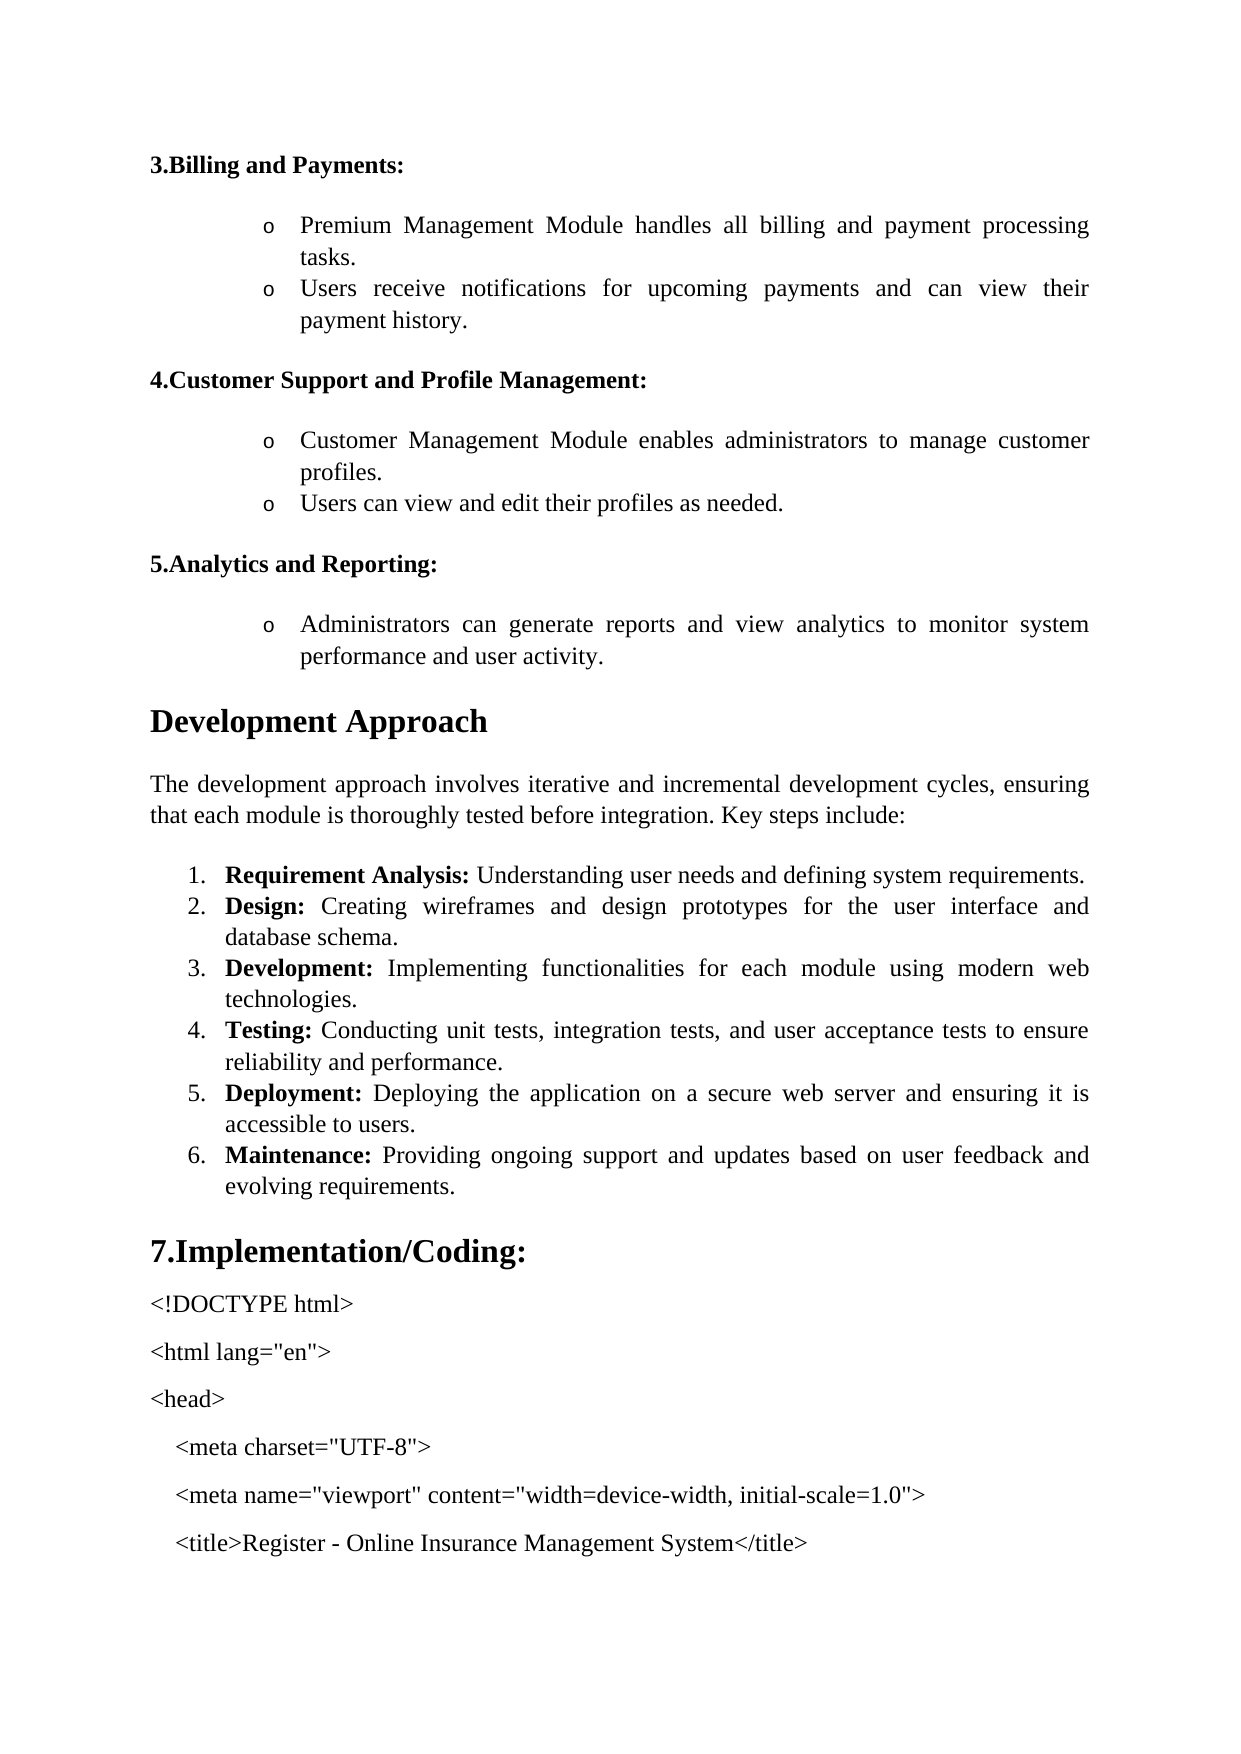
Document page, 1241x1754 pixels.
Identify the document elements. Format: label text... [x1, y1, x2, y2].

text The development approach involves iterative and incremental development cycles, ensuring that each module is thoroughly tested before integration. Key steps include: [150, 769, 1090, 829]
list Deployment: Deploying the application on a secure web server and ensuring it is accessible to users. [187, 1078, 1090, 1137]
text <meta charset="UTF-8"> [150, 1432, 1090, 1461]
list Administrators can generate reports and view analytics to monitor system performance and user activity. [262, 609, 1090, 670]
list Testing: Conducting unit tests, integration tests, and user acceptance tests to ensure reliability and performance. [187, 1016, 1090, 1075]
list Users receive notifications for upcoming payments and can view their payment history. [262, 273, 1090, 334]
text 4.Customer Support and Profile Management: [150, 365, 1090, 394]
text <!DOCTYPE html> [150, 1289, 1090, 1318]
subtitle Development Approach [150, 702, 1090, 740]
list Customer Management Module enables administrators to manage customer profiles. [262, 425, 1090, 486]
text <html lang="en"> [150, 1337, 1090, 1366]
list Development: Implementing functionalities for each module using modern web technologies. [187, 953, 1090, 1013]
list Premium Management Module handles all billing and payment processing tasks. [262, 210, 1090, 271]
list Requirement Analysis: Understanding user needs and defining system requirements. [187, 860, 1090, 889]
text <title>Register - Online Insurance Management System</title> [150, 1528, 1090, 1556]
list Maintenance: Providing ongoing support and updates based on user feedback and evolving requirements. [187, 1140, 1090, 1199]
text 7.Implementation/Coding: [150, 1231, 1090, 1269]
list Users can view and edit their profiles as needed. [262, 488, 1090, 518]
text 5.Analytics and Reporting: [150, 549, 1090, 578]
text <meta name="viewport" content="width=device-width, initial-scale=1.0"> [150, 1480, 1090, 1509]
list Design: Creating wireframes and design prototypes for the user interface and database schema. [187, 891, 1090, 951]
text <head> [150, 1384, 1090, 1413]
text 3.Billing and Payments: [150, 150, 1090, 179]
